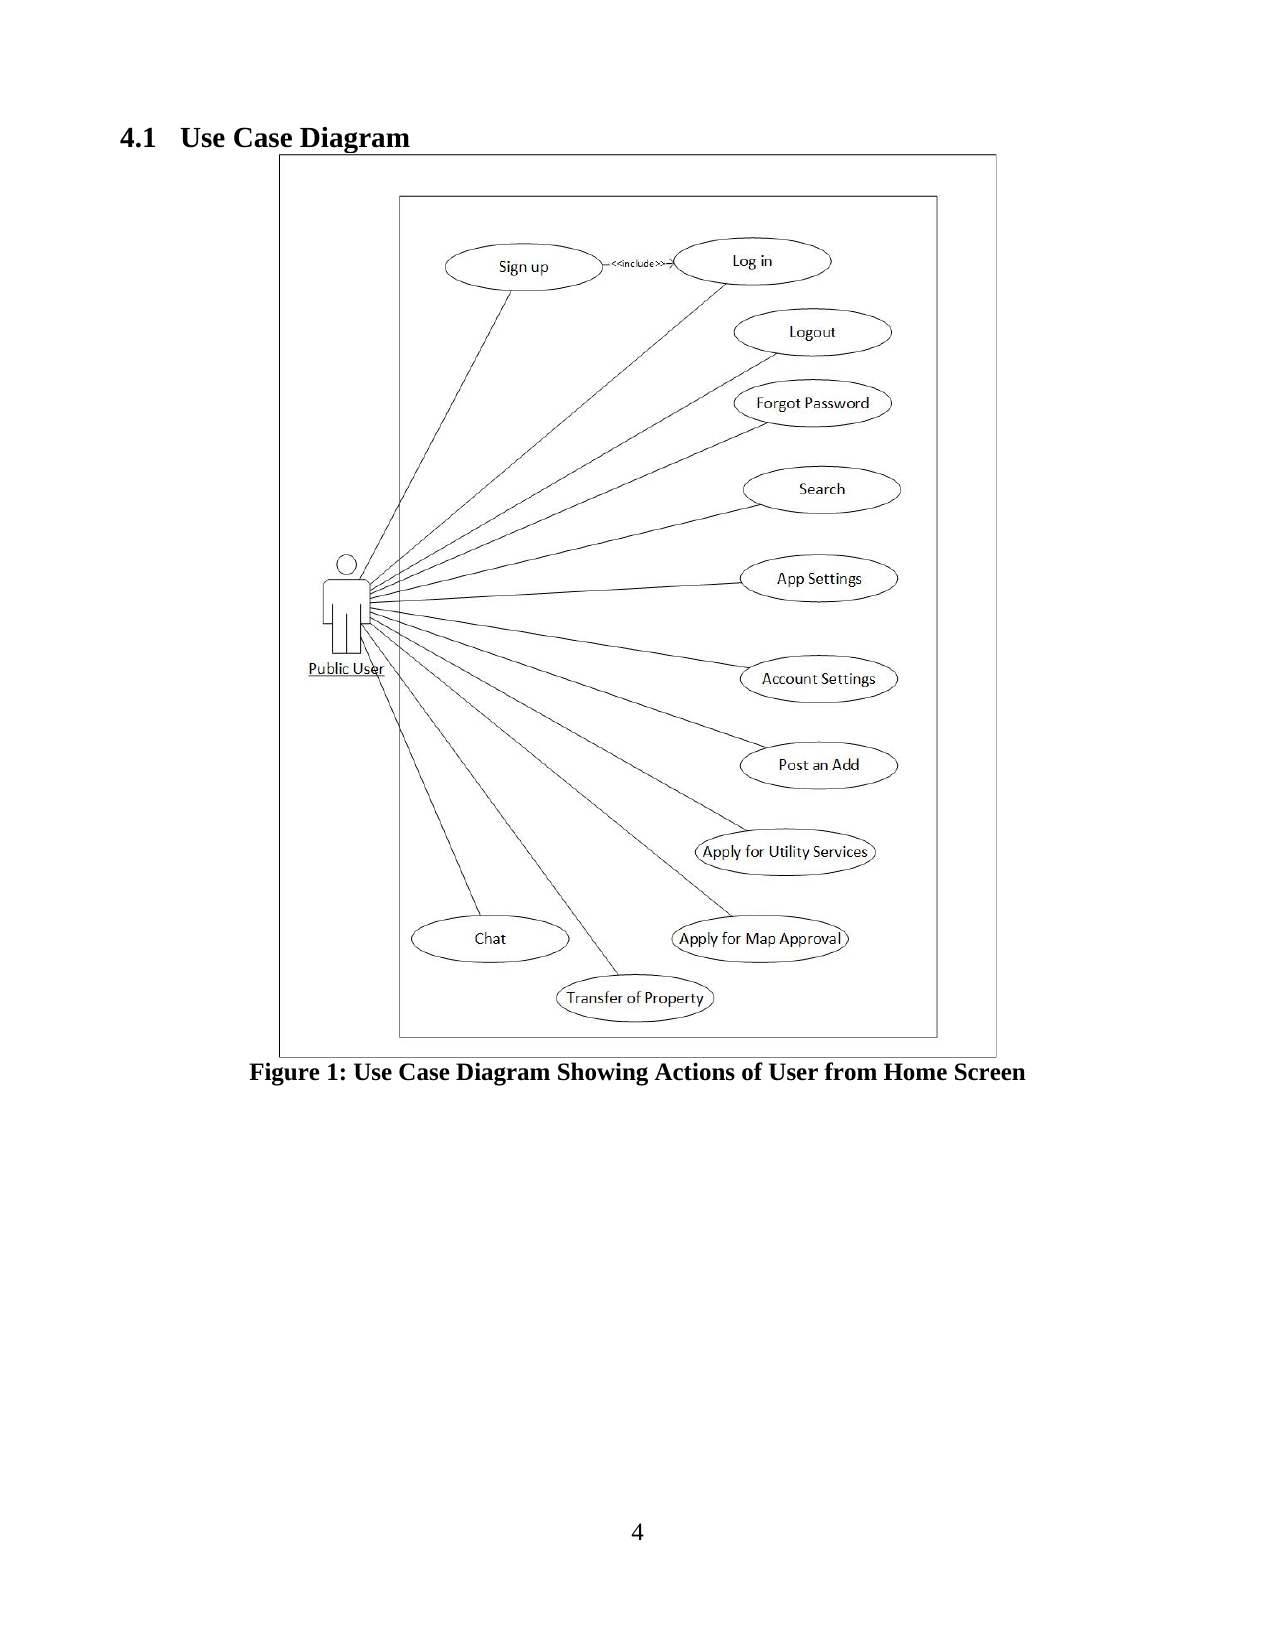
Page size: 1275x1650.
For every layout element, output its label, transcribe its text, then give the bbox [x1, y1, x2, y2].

text Figure 1: Use Case Diagram Showing Actions of User from Home Screen [120, 1057, 1155, 1086]
picture [278, 153, 997, 1058]
subtitle Use Case Diagram [120, 120, 1155, 153]
